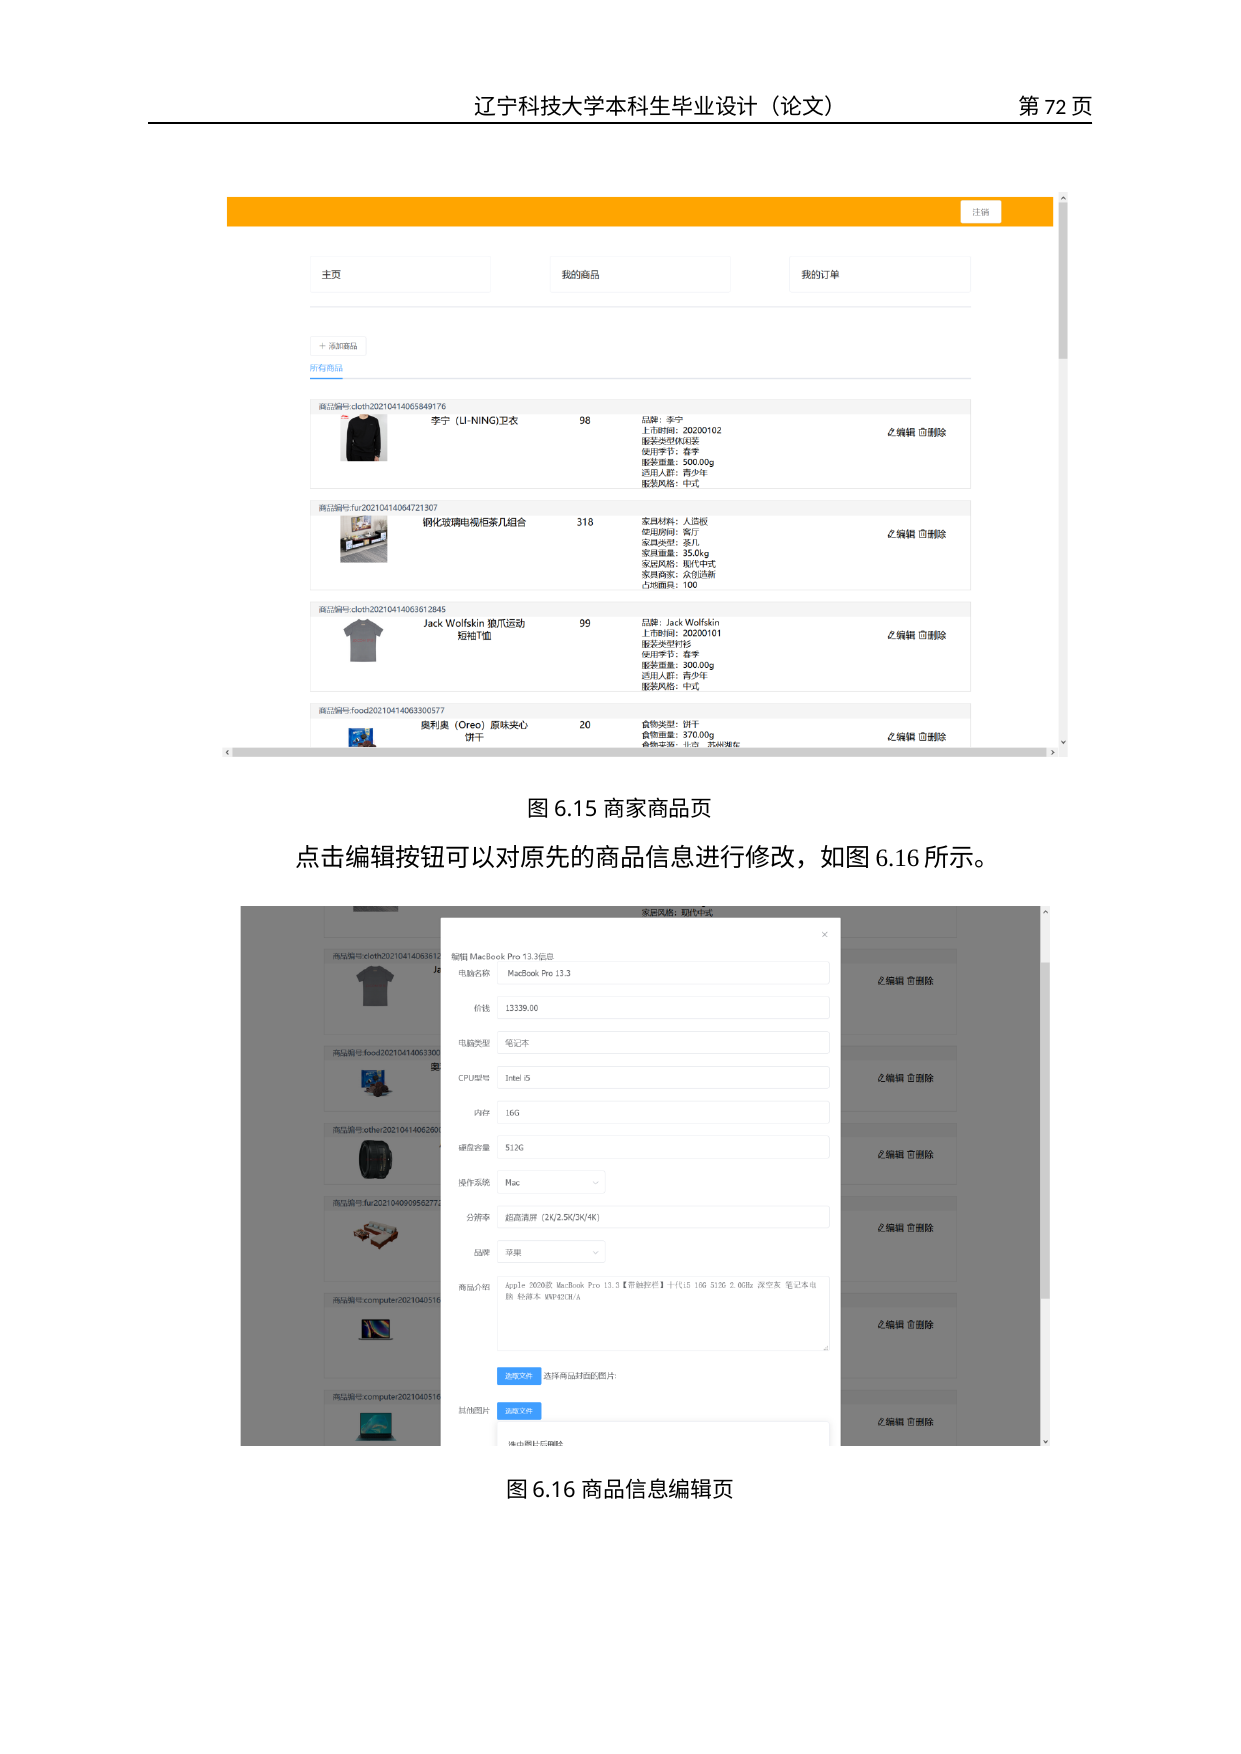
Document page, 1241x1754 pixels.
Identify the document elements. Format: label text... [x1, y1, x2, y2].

text 点击编辑按钮可以对原先的商品信息进行修改，如图6.16所示。 [148, 823, 1092, 888]
picture [222, 192, 1068, 757]
picture [240, 906, 1050, 1446]
text 图6.16 商品信息编辑页 [148, 1471, 1092, 1504]
text 图6.15 商家商品页 [148, 791, 1092, 823]
